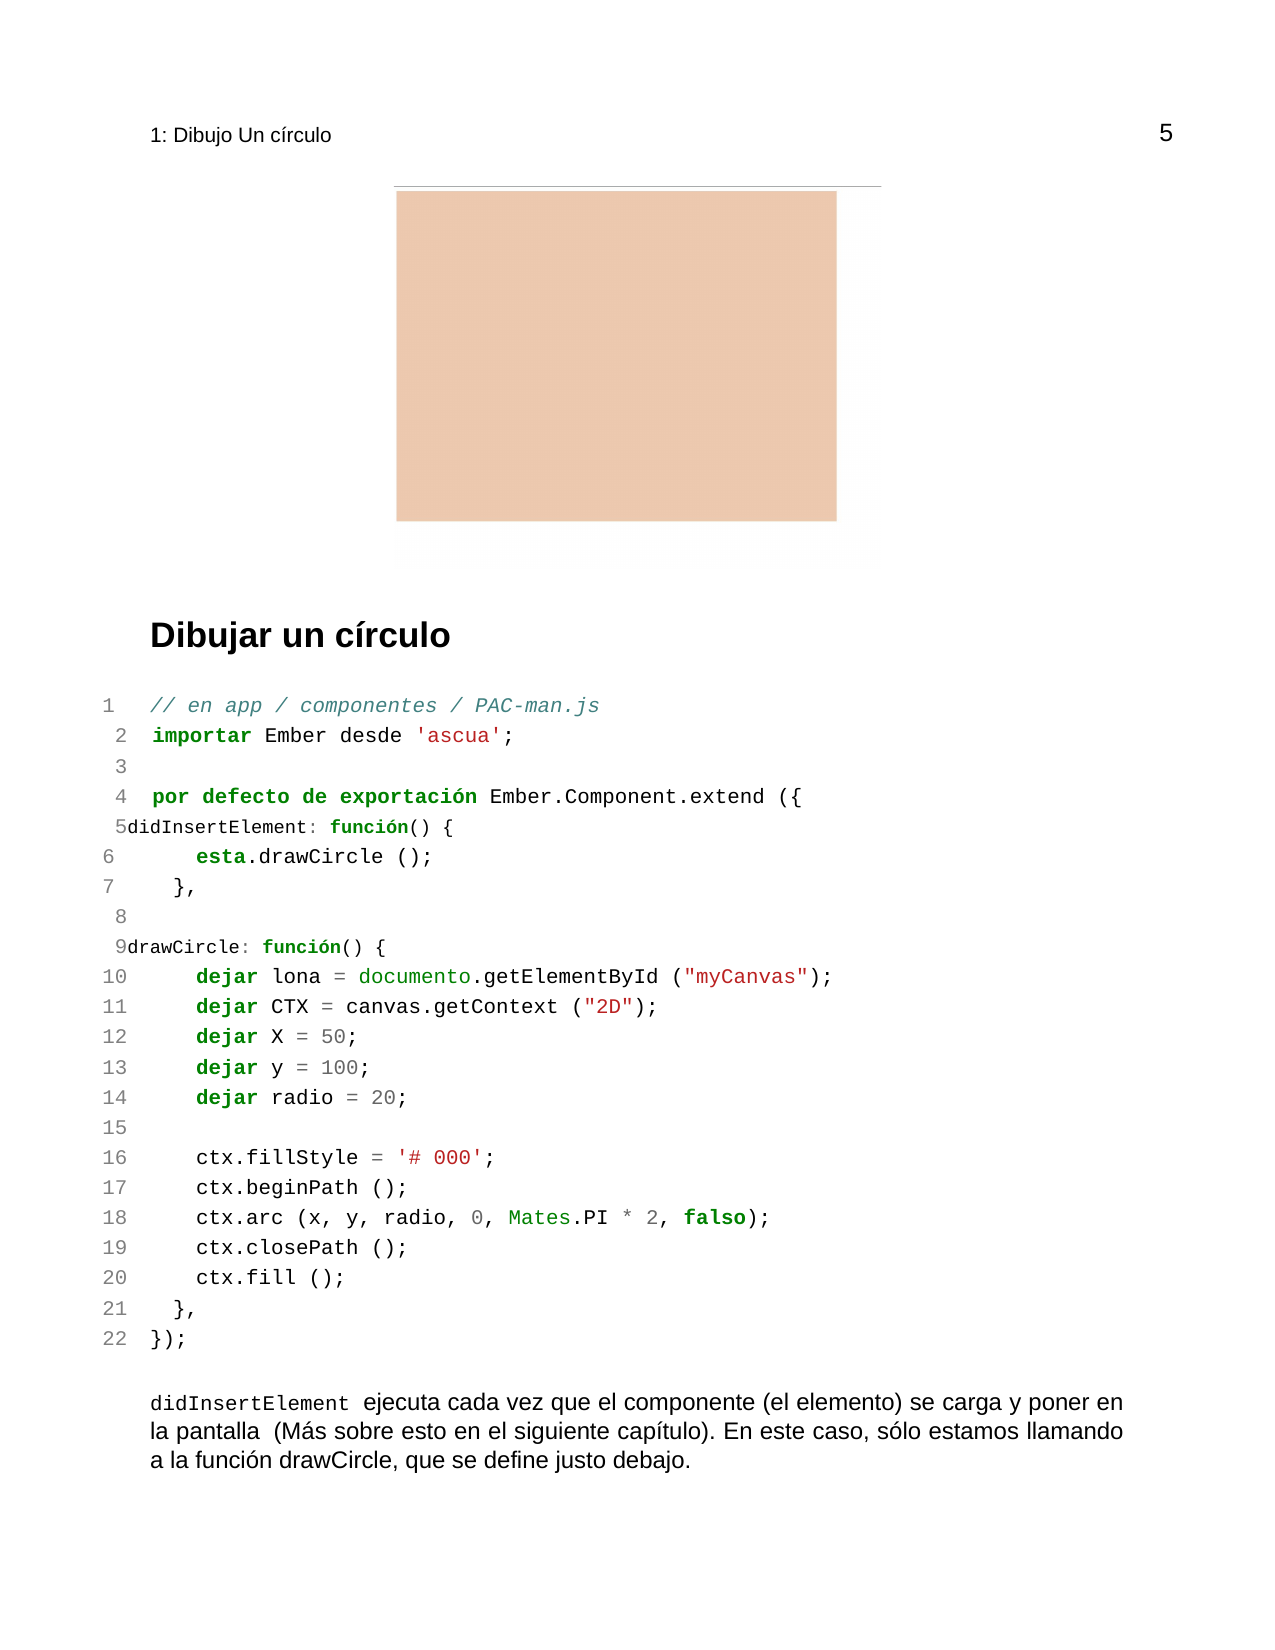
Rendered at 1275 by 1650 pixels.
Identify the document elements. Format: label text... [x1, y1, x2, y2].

picture [393, 186, 882, 569]
list ctx.arc (x, y, radio, 0, Mates.PI * 2, falso); [102, 1207, 1125, 1231]
text 9drawCircle: función() { [114, 936, 1125, 960]
text 8 [114, 906, 1125, 930]
list ctx.beginPath (); [102, 1177, 1125, 1201]
list ctx.fillStyle = '# 000'; [102, 1147, 1125, 1171]
list dejar lona = documento.getElementById ("myCanvas"); [102, 966, 1125, 990]
list }, [102, 1297, 1125, 1321]
list dejar CTX = canvas.getContext ("2D"); [102, 996, 1125, 1020]
list esta.drawCircle (); [102, 846, 1125, 869]
text 15 [102, 1117, 1125, 1141]
text 5didInsertElement: función() { [114, 816, 1125, 839]
list }); [102, 1328, 1125, 1351]
list ctx.closePath (); [102, 1237, 1125, 1261]
text didInsertElement ejecuta cada vez que el componente (el elemento) se carga y poner en la pantalla (Más sobre esto en el siguiente capítulo). En este caso, sólo estamos llamando a la función drawCircle, que se define justo debajo. [150, 1388, 1125, 1474]
text 2 importar Ember desde 'ascua'; [114, 726, 1125, 749]
text 3 [114, 756, 1125, 779]
text Dibujar un círculo [150, 614, 1125, 655]
list dejar radio = 20; [102, 1087, 1125, 1110]
list }, [102, 876, 1125, 900]
list dejar X = 50; [102, 1027, 1125, 1050]
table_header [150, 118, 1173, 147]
list ctx.fill (); [102, 1267, 1125, 1291]
list // en app / componentes / PAC-man.js [102, 695, 1125, 719]
list dejar y = 100; [102, 1057, 1125, 1080]
text 4 por defecto de exportación Ember.Component.extend ({ [114, 786, 1125, 809]
